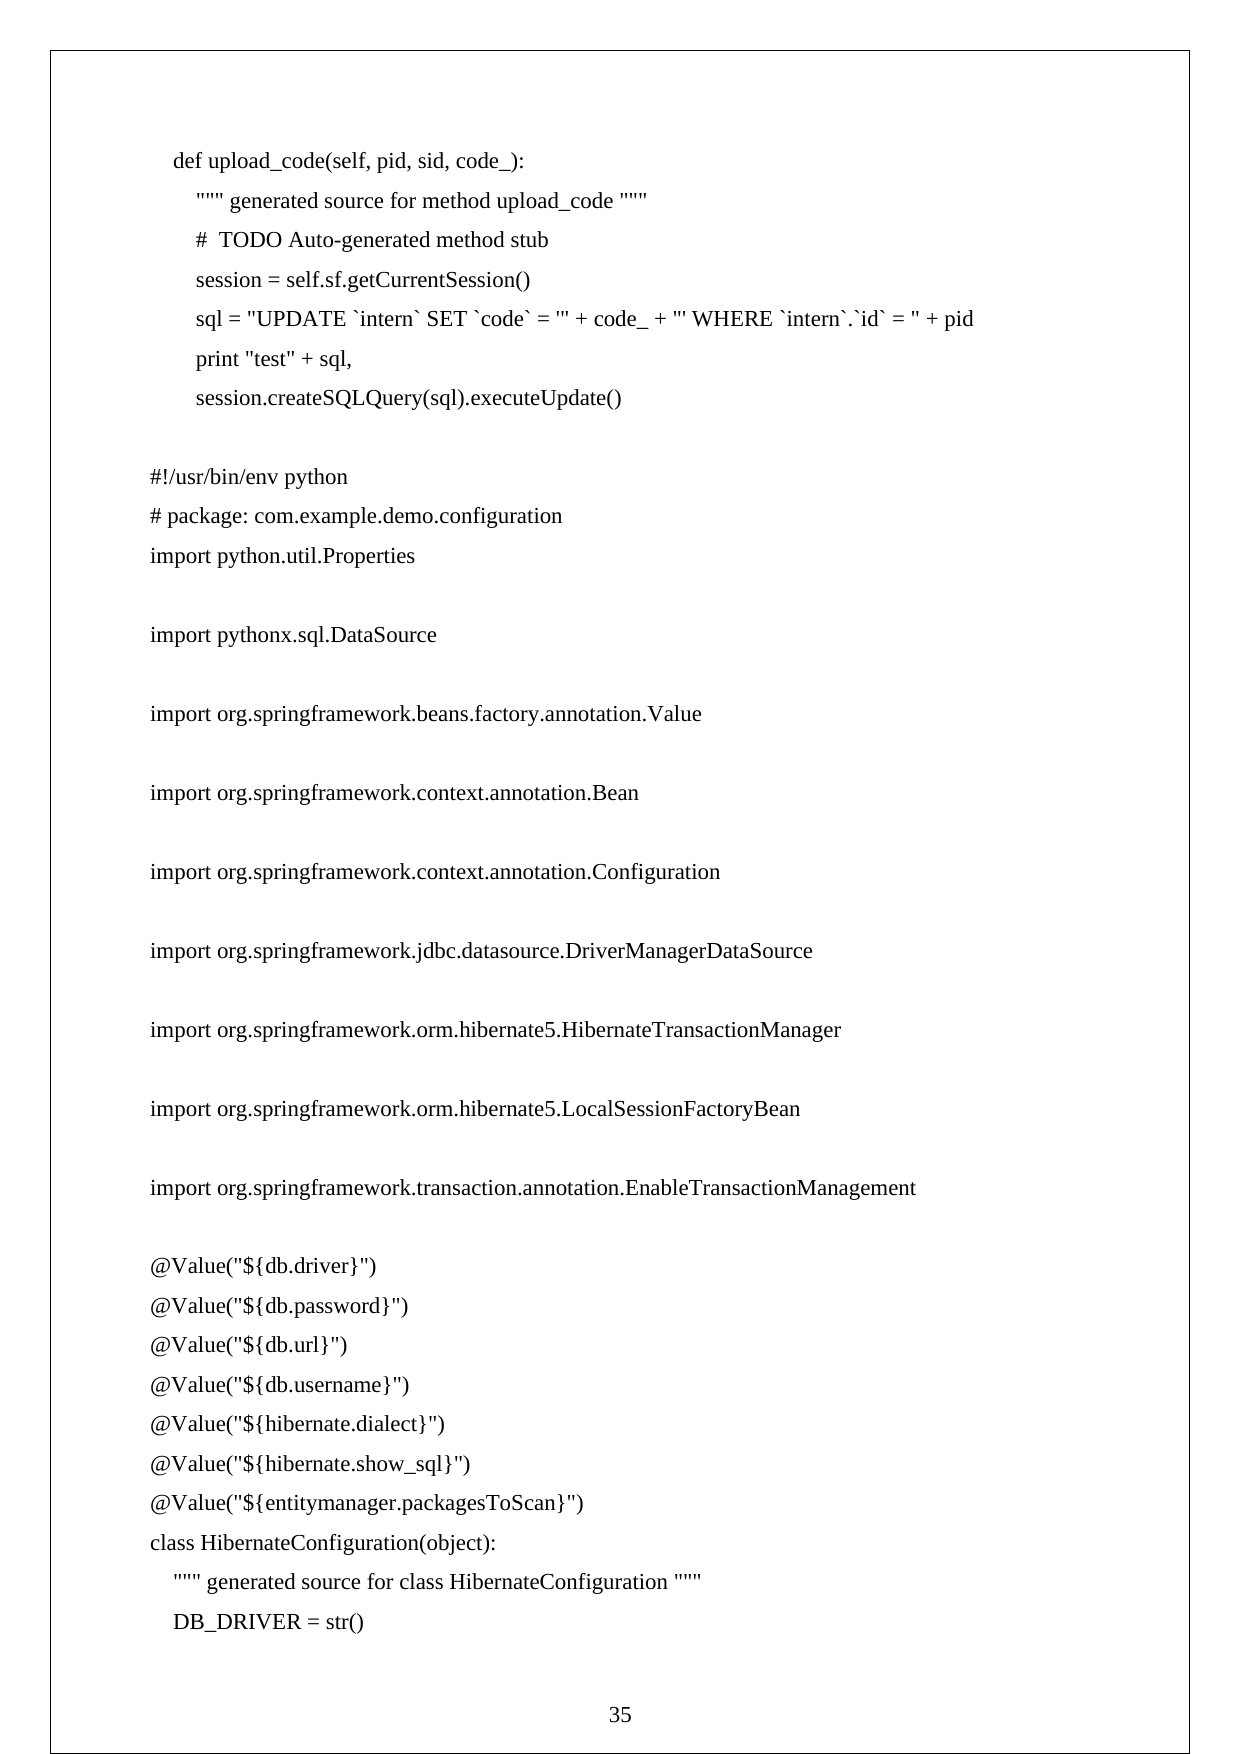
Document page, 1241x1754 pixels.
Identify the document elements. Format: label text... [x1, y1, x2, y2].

text import org.springframework.beans.factory.annotation.Value [150, 700, 1090, 726]
text import org.springframework.context.annotation.Bean [150, 779, 1090, 805]
text """ generated source for method upload_code """ [150, 187, 1090, 213]
text class HibernateConfiguration(object): [150, 1529, 1090, 1555]
text @Value("${hibernate.show_sql}") [150, 1450, 1090, 1476]
text #!/usr/bin/env python [150, 463, 1090, 489]
text @Value("${db.driver}") [150, 1253, 1090, 1279]
text DB_DRIVER = str() [150, 1608, 1090, 1634]
text sql = "UPDATE `intern` SET `code` = '" + code_ + "' WHERE `intern`.`id` = " + pid [150, 305, 1090, 331]
text import org.springframework.jdbc.datasource.DriverManagerDataSource [150, 937, 1090, 963]
text import org.springframework.orm.hibernate5.LocalSessionFactoryBean [150, 1095, 1090, 1121]
text @Value("${entitymanager.packagesToScan}") [150, 1489, 1090, 1516]
text @Value("${db.username}") [150, 1371, 1090, 1397]
text import org.springframework.orm.hibernate5.HibernateTransactionManager [150, 1016, 1090, 1042]
text def upload_code(self, pid, sid, code_): [150, 147, 1090, 173]
text """ generated source for class HibernateConfiguration """ [150, 1568, 1090, 1595]
text # TODO Auto-generated method stub [150, 226, 1090, 252]
text session = self.sf.getCurrentSession() [150, 266, 1090, 292]
text session.createSQLQuery(sql).executeUpdate() [150, 384, 1090, 410]
text import org.springframework.context.annotation.Configuration [150, 858, 1090, 884]
text @Value("${db.url}") [150, 1332, 1090, 1358]
text # package: com.example.demo.configuration [150, 502, 1090, 529]
text @Value("${db.password}") [150, 1292, 1090, 1318]
text import pythonx.sql.DataSource [150, 621, 1090, 647]
text @Value("${hibernate.dialect}") [150, 1411, 1090, 1437]
text print "test" + sql, [150, 344, 1090, 371]
text import org.springframework.transaction.annotation.EnableTransactionManagement [150, 1174, 1090, 1200]
text import python.util.Properties [150, 542, 1090, 568]
